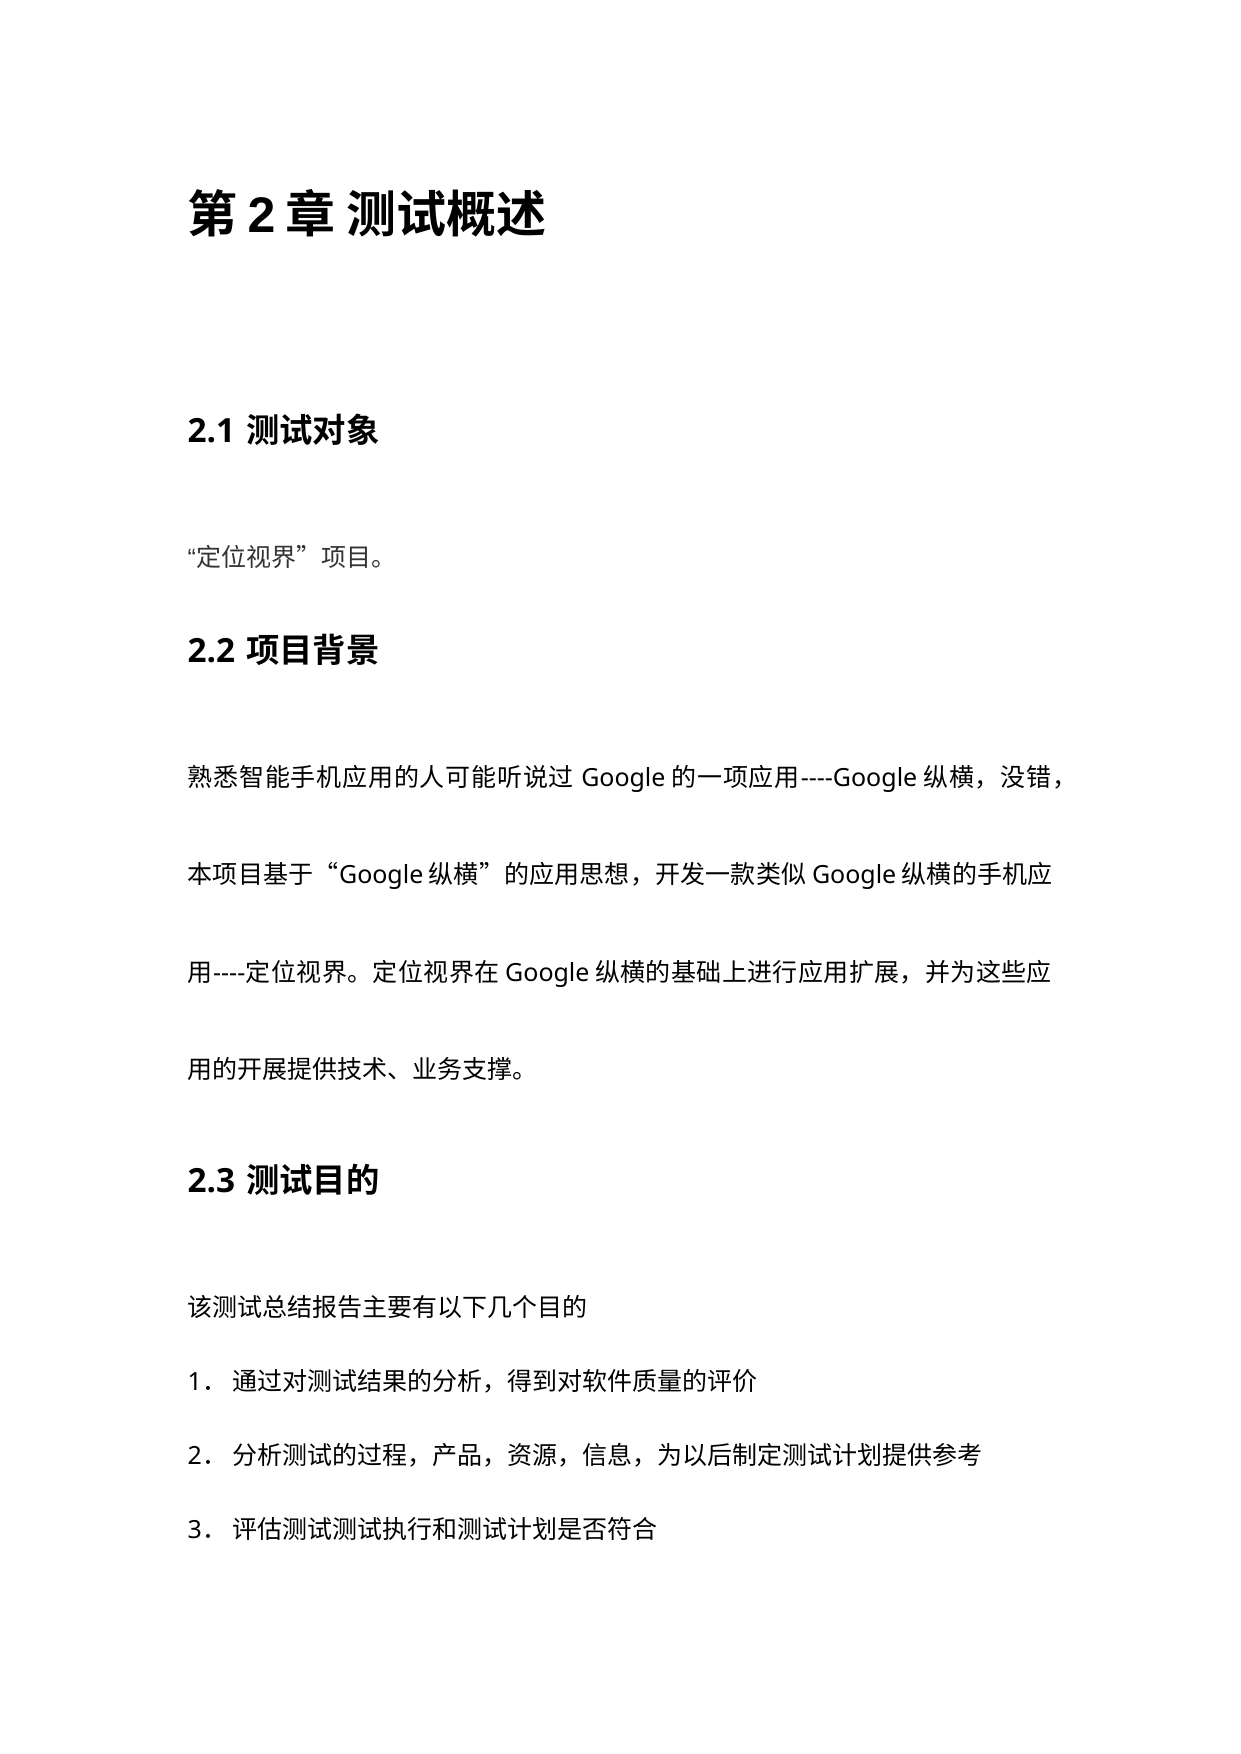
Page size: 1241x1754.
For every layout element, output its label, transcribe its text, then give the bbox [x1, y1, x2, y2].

subtitle 2.3 测试目的 [187, 1145, 1053, 1210]
subtitle 2.1 测试对象 [187, 396, 1053, 461]
text “定位视界”项目。 [187, 523, 1053, 588]
text 1． 通过对测试结果的分析，得到对软件质量的评价 [187, 1347, 1053, 1412]
subtitle 第2章 测试概述 [187, 162, 1053, 259]
subtitle 2.2 项目背景 [187, 615, 1053, 680]
text 2． 分析测试的过程，产品，资源，信息，为以后制定测试计划提供参考 [187, 1421, 1053, 1486]
text 该测试总结报告主要有以下几个目的 [187, 1273, 1053, 1338]
text 3． 评估测试测试执行和测试计划是否符合 [187, 1495, 1053, 1560]
text 熟悉智能手机应用的人可能听说过Google的一项应用----Google纵横，没错，本项目基于“Google纵横”的应用思想，开发一款类似Google纵横的手机应用----定位视界。定位视界在Google纵横的基础上进行应用扩展，并为这些应用的开展提供技术、业务支撑。 [187, 743, 1053, 1100]
